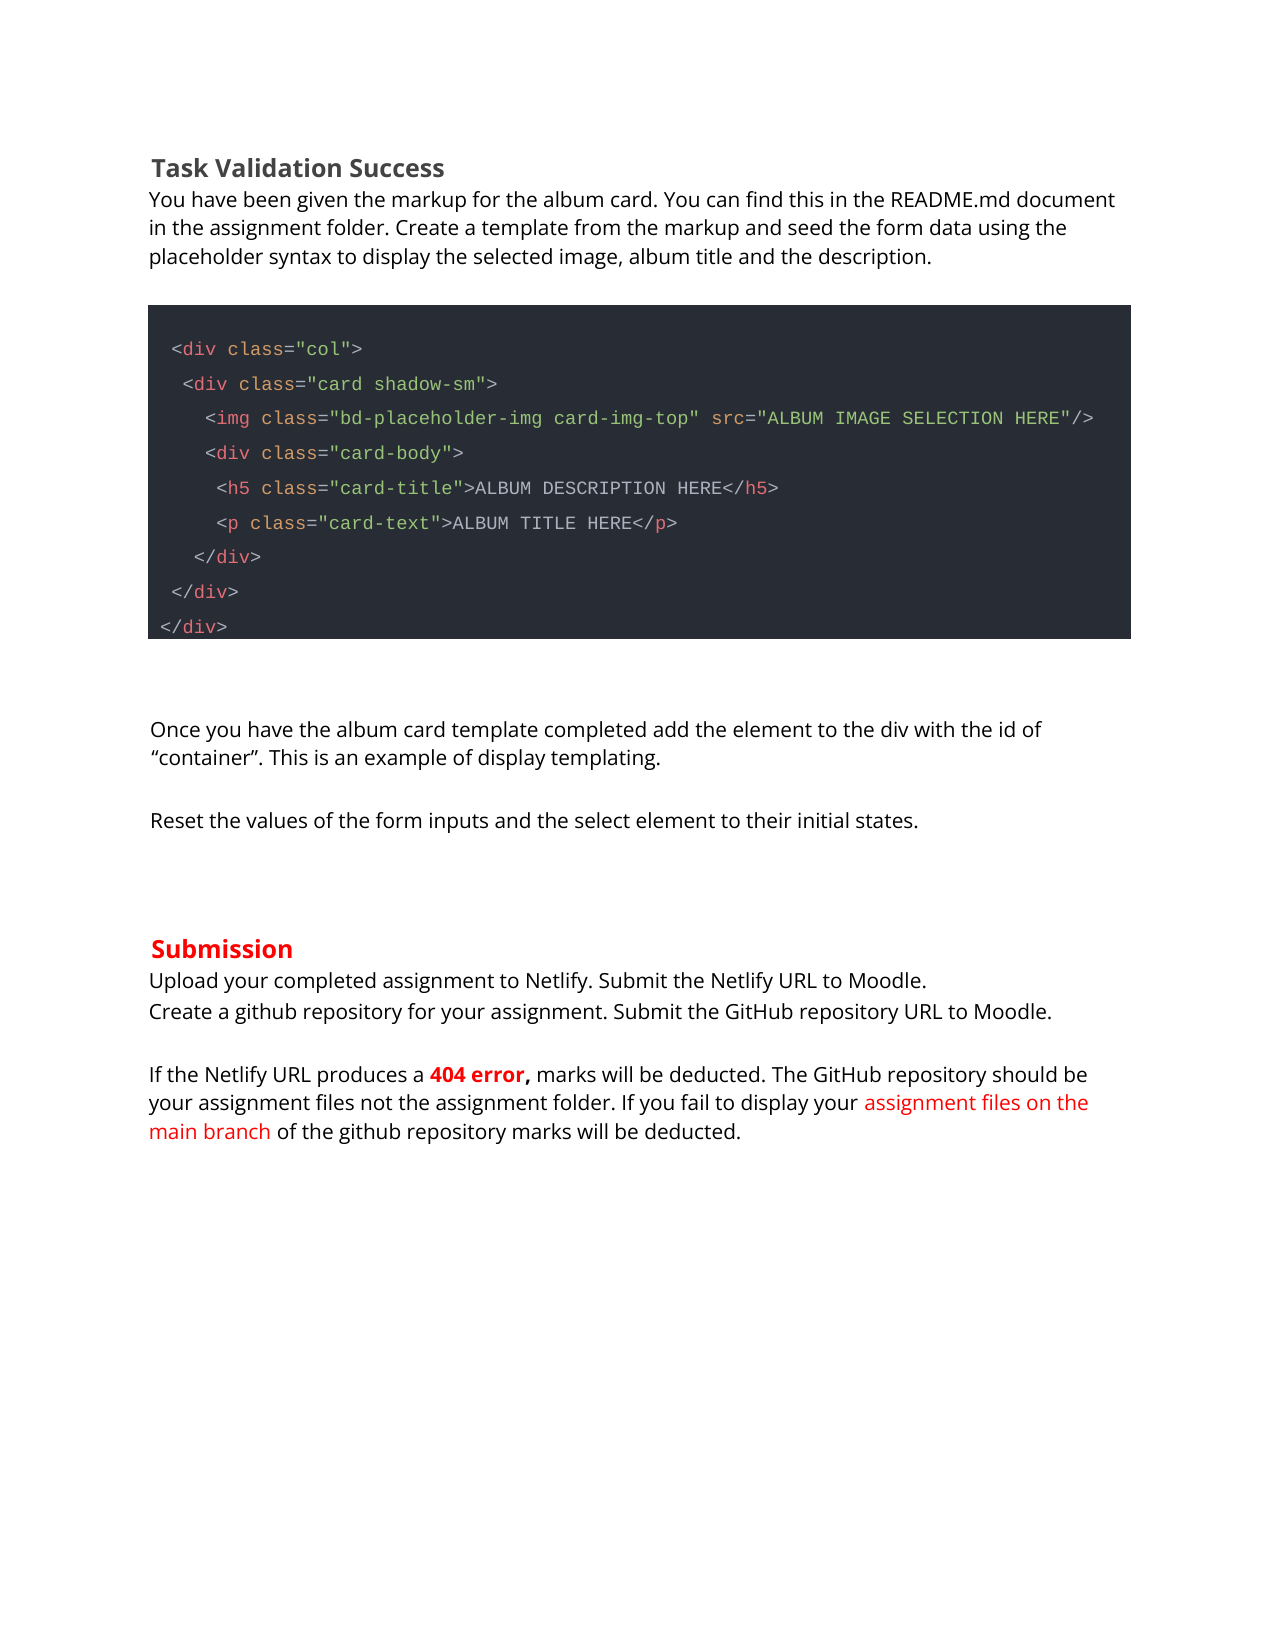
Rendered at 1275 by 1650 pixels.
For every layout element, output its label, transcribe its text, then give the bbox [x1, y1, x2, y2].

text Upload your completed assignment to Netlify. Submit the Netlify URL to Moodle. [148, 966, 1131, 994]
text Reset the values of the form inputs and the select element to their initial states. [150, 806, 1131, 834]
text <h5 class="card-title">ALBUM DESCRIPTION HERE</h5> [148, 479, 1131, 500]
text Create a github repository for your assignment. Submit the GitHub repository URL to Moodle. [148, 997, 1131, 1026]
text <img class="bd-placeholder-img card-img-top" src="ALBUM IMAGE SELECTION HERE"/> [148, 409, 1131, 430]
subtitle Submission [149, 931, 1131, 966]
text <div class="card-body"> [148, 444, 1131, 465]
text </div> [148, 583, 1131, 604]
text </div> [148, 618, 1131, 639]
text If the Netlify URL produces a 404 error, marks will be deducted. The GitHub repository should be your assignment files not the assignment folder. If you fail to display your assignment files on the main branch of the github repository marks will be deducted. [148, 1060, 1131, 1145]
text </div> [148, 548, 1131, 569]
text <p class="card-text">ALBUM TITLE HERE</p> [148, 513, 1131, 535]
text Once you have the album card template completed add the element to the div with the id of “container”. This is an example of display templating. [150, 715, 1131, 772]
text <div class="card shadow-sm"> [148, 374, 1131, 396]
text You have been given the markup for the album card. You can find this in the README.md document in the assignment folder. Create a template from the markup and seed the form data using the placeholder syntax to display the selected image, album title and the description. [148, 185, 1131, 270]
subtitle Task Validation Success [149, 151, 1131, 185]
text <div class="col"> [148, 339, 1131, 361]
